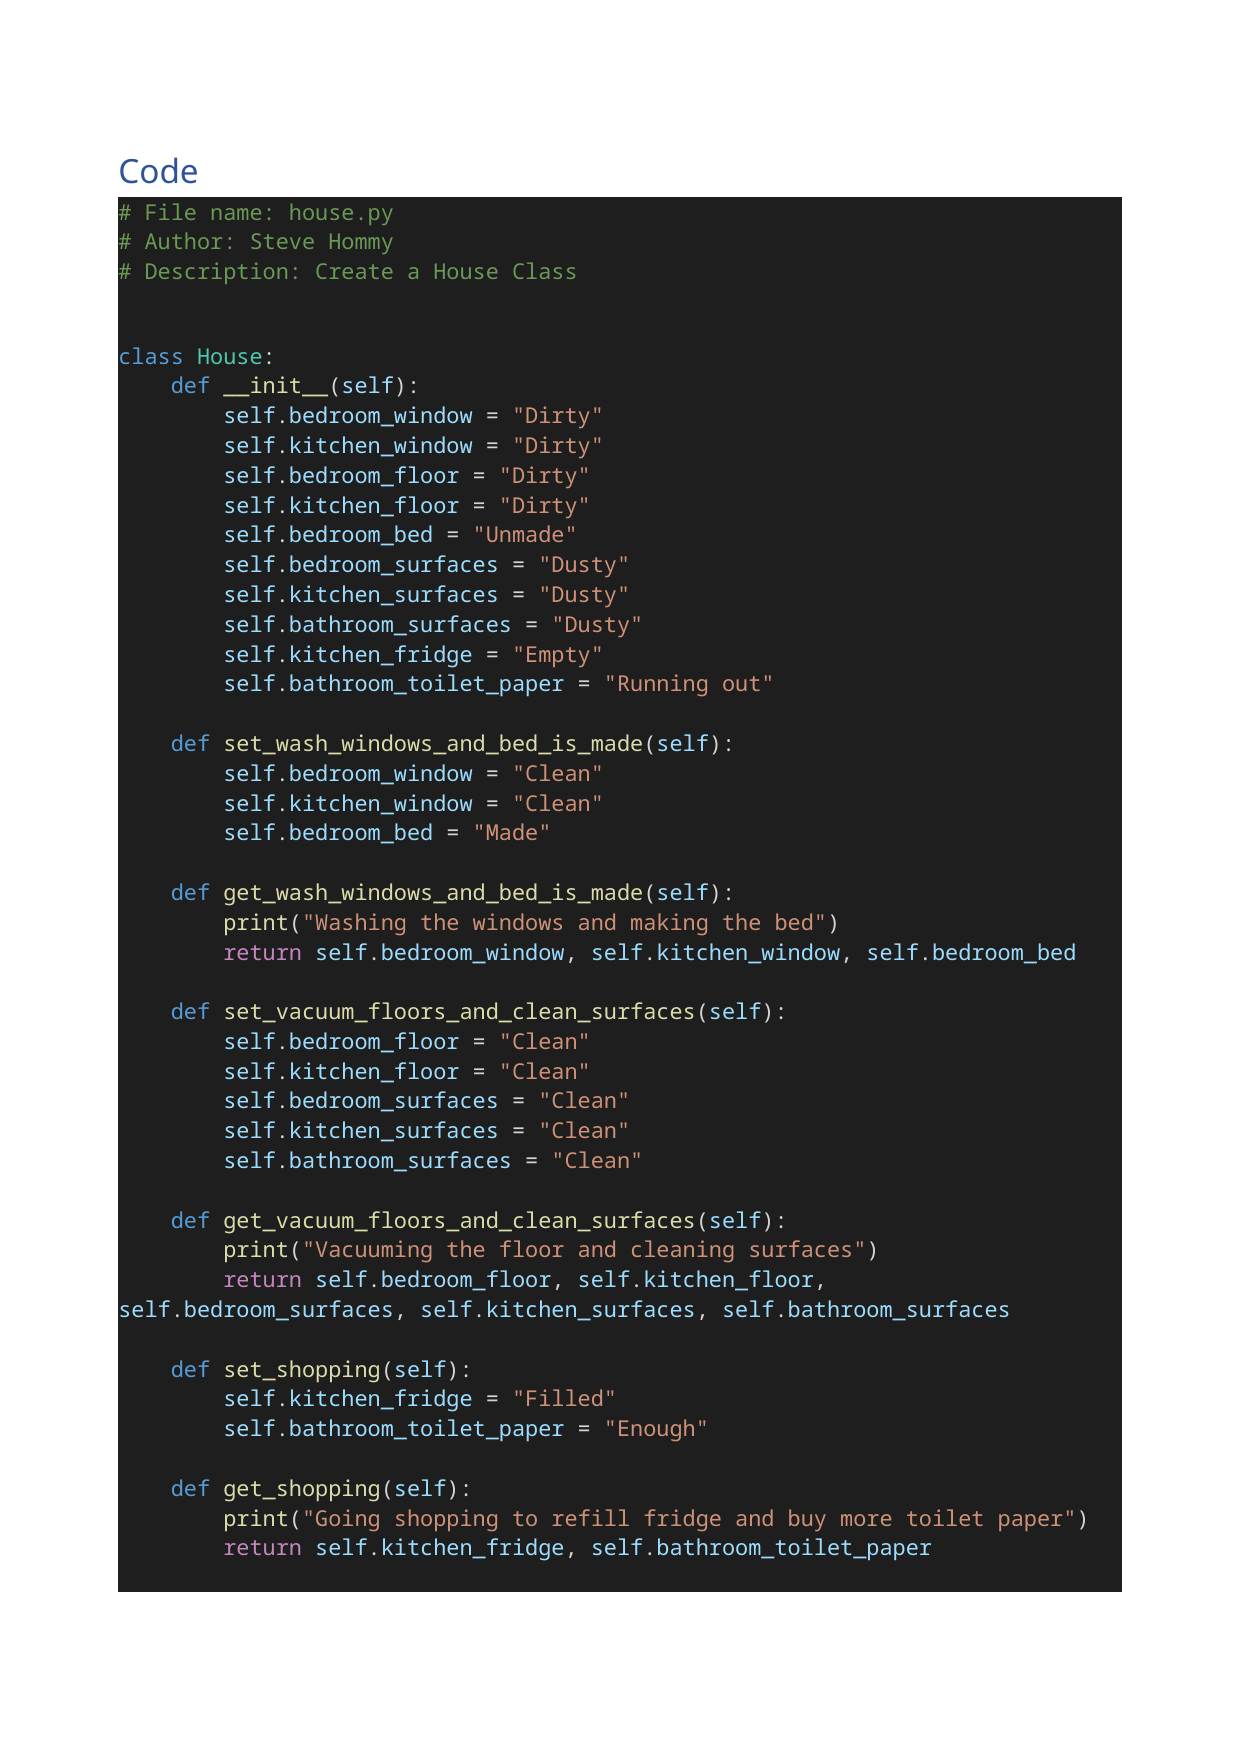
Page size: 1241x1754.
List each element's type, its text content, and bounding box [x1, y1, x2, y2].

text def get_wash_windows_and_bed_is_made(self): [118, 877, 1122, 907]
text self.bedroom_surfaces = "Clean" [118, 1086, 1122, 1115]
text self.bedroom_surfaces = "Dusty" [118, 549, 1122, 579]
text self.bedroom_floor = "Clean" [118, 1026, 1122, 1056]
text self.kitchen_floor = "Clean" [118, 1056, 1122, 1086]
text self.bathroom_surfaces = "Dusty" [118, 609, 1122, 639]
text return self.kitchen_fridge, self.bathroom_toilet_paper [118, 1532, 1122, 1562]
text self.bathroom_toilet_paper = "Enough" [118, 1413, 1122, 1443]
text self.bedroom_bed = "Unmade" [118, 519, 1122, 549]
text print("Going shopping to refill fridge and buy more toilet paper") [118, 1503, 1122, 1532]
text self.bedroom_window = "Dirty" [118, 400, 1122, 430]
text return self.bedroom_window, self.kitchen_window, self.bedroom_bed [118, 937, 1122, 966]
text def set_shopping(self): [118, 1354, 1122, 1383]
text self.kitchen_window = "Clean" [118, 788, 1122, 817]
text self.bathroom_surfaces = "Clean" [118, 1145, 1122, 1175]
text print("Vacuuming the floor and cleaning surfaces") [118, 1234, 1122, 1264]
text self.bedroom_bed = "Made" [118, 817, 1122, 847]
text self.bathroom_toilet_paper = "Running out" [118, 668, 1122, 698]
text def set_wash_windows_and_bed_is_made(self): [118, 728, 1122, 758]
text class House: [118, 341, 1122, 371]
text self.kitchen_window = "Dirty" [118, 430, 1122, 460]
text self.kitchen_fridge = "Filled" [118, 1383, 1122, 1413]
text self.kitchen_surfaces = "Clean" [118, 1115, 1122, 1145]
text self.kitchen_surfaces = "Dusty" [118, 579, 1122, 609]
text # Author: Steve Hommy [118, 226, 1122, 256]
text def get_vacuum_floors_and_clean_surfaces(self): [118, 1205, 1122, 1234]
text # File name: house.py [118, 197, 1122, 226]
text def get_shopping(self): [118, 1473, 1122, 1503]
text print("Washing the windows and making the bed") [118, 907, 1122, 937]
text self.bedroom_window = "Clean" [118, 758, 1122, 788]
subtitle Code [118, 148, 1122, 193]
text return self.bedroom_floor, self.kitchen_floor, self.bedroom_surfaces, self.kitchen_surfaces, self.bathroom_surfaces [118, 1264, 1122, 1324]
text self.kitchen_fridge = "Empty" [118, 639, 1122, 668]
text self.bedroom_floor = "Dirty" [118, 460, 1122, 490]
text def __init__(self): [118, 371, 1122, 400]
text self.kitchen_floor = "Dirty" [118, 490, 1122, 519]
text # Description: Create a House Class [118, 256, 1122, 286]
text def set_vacuum_floors_and_clean_surfaces(self): [118, 996, 1122, 1026]
